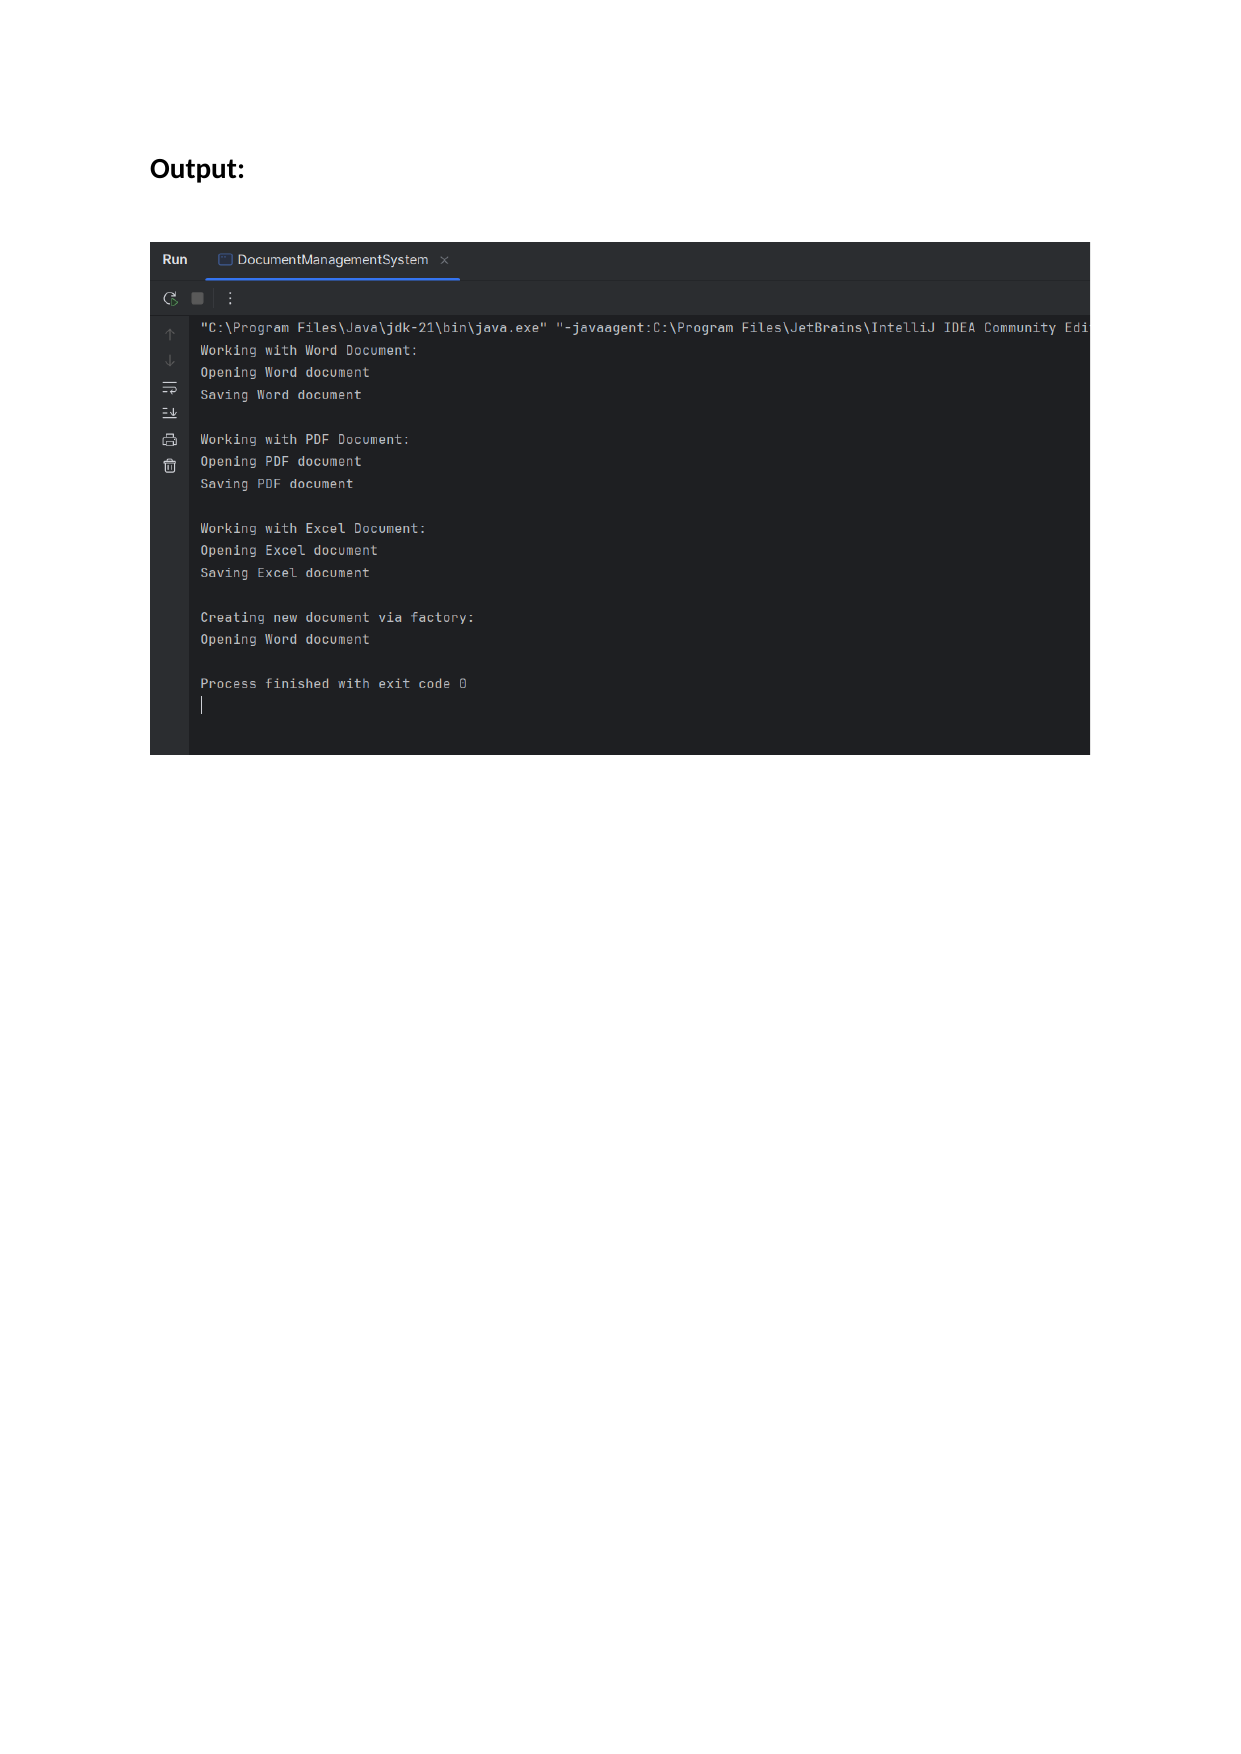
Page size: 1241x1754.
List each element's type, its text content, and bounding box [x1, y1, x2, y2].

picture [150, 242, 1091, 755]
text Output: [150, 150, 1090, 186]
